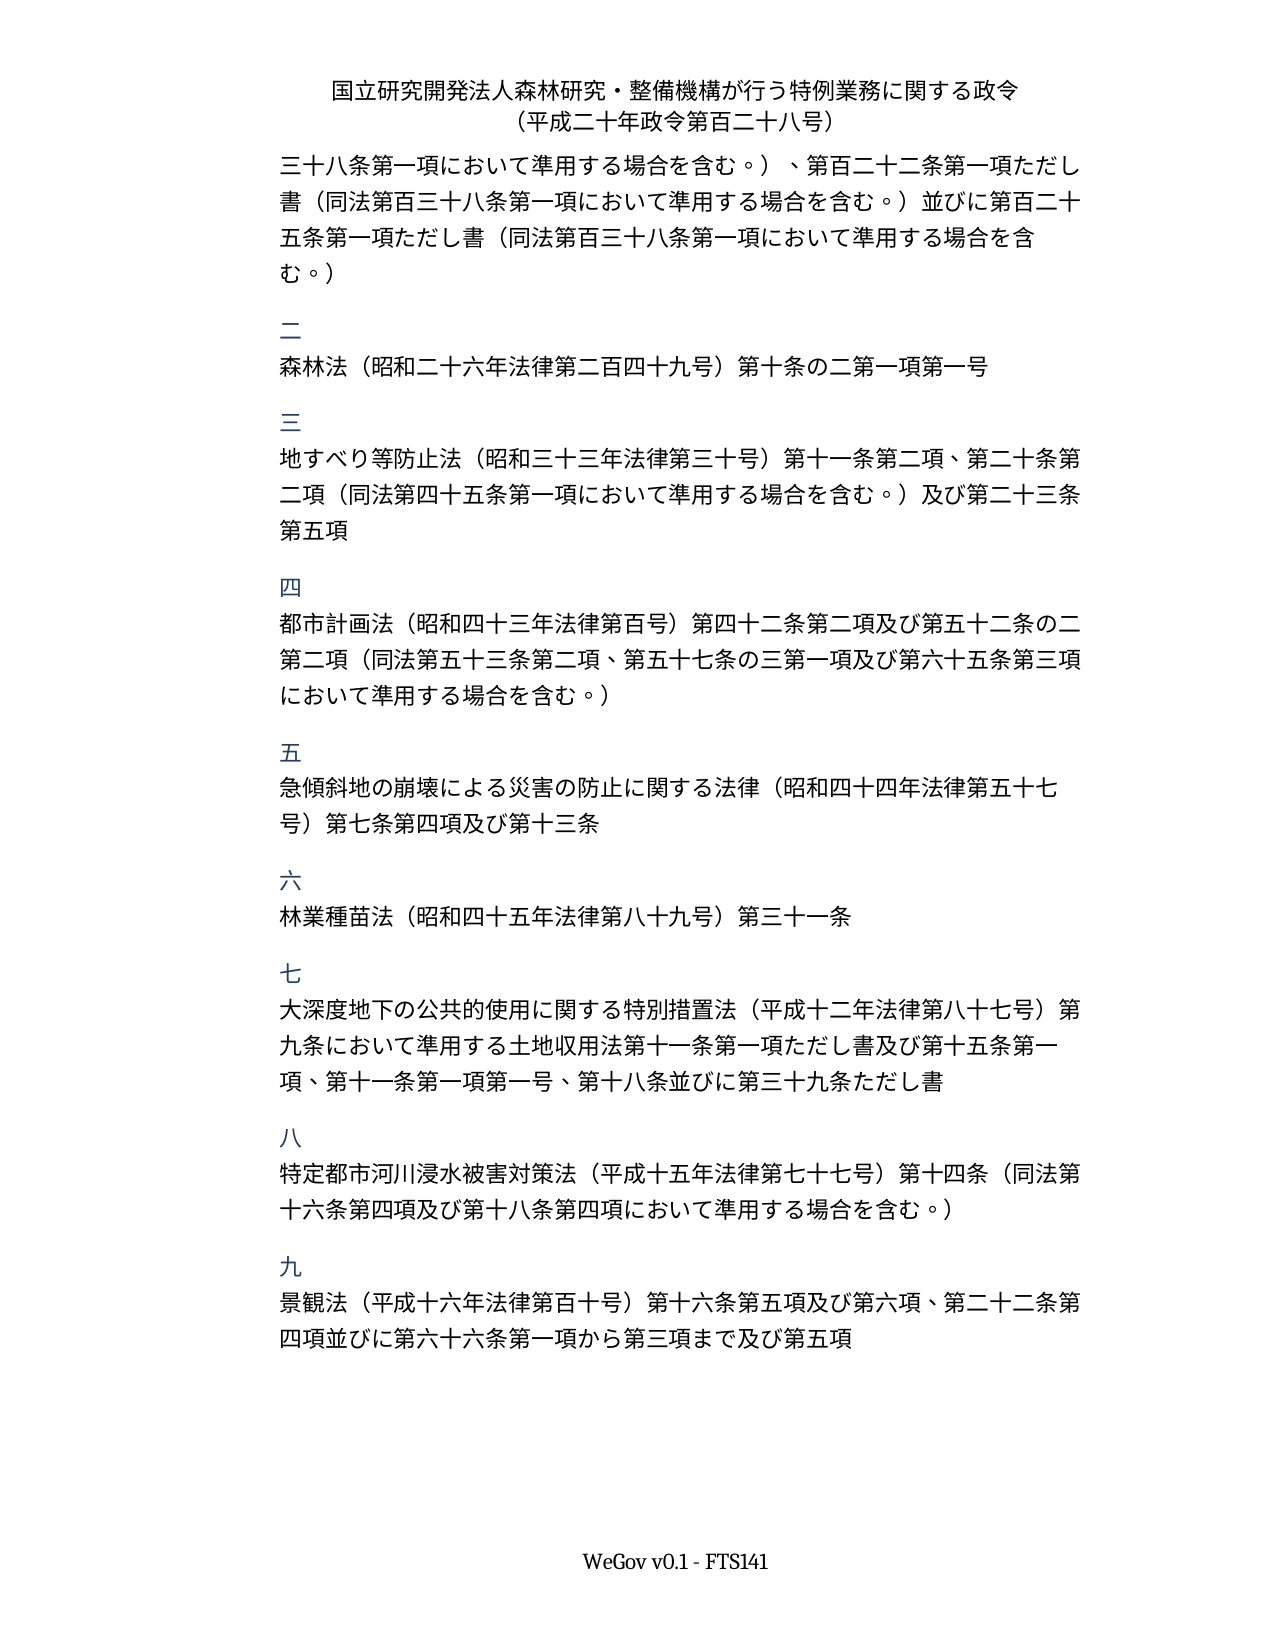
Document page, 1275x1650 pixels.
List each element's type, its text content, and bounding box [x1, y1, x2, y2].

subtitle 九 [279, 1251, 1087, 1282]
text 大深度地下の公共的使用に関する特別措置法（平成十二年法律第八十七号）第九条において準用する土地収用法第十一条第一項ただし書及び第十五条第一項、第十一条第一項第一号、第十八条並びに第三十九条ただし書 [279, 994, 1087, 1097]
subtitle 三 [279, 407, 1087, 438]
text 林業種苗法（昭和四十五年法律第八十九号）第三十一条 [279, 901, 1087, 932]
subtitle 五 [279, 736, 1087, 768]
text 景観法（平成十六年法律第百十号）第十六条第五項及び第六項、第二十二条第四項並びに第六十六条第一項から第三項まで及び第五項 [279, 1287, 1087, 1354]
subtitle 二 [279, 314, 1087, 346]
subtitle 六 [279, 865, 1087, 896]
subtitle 七 [279, 958, 1087, 989]
text 地すべり等防止法（昭和三十三年法律第三十号）第十一条第二項、第二十条第二項（同法第四十五条第一項において準用する場合を含む。）及び第二十三条第五項 [279, 443, 1087, 546]
subtitle 四 [279, 572, 1087, 603]
text 特定都市河川浸水被害対策法（平成十五年法律第七十七号）第十四条（同法第十六条第四項及び第十八条第四項において準用する場合を含む。） [279, 1158, 1087, 1226]
text 森林法（昭和二十六年法律第二百四十九号）第十条の二第一項第一号 [279, 351, 1087, 382]
text 急傾斜地の崩壊による災害の防止に関する法律（昭和四十四年法律第五十七号）第七条第四項及び第十三条 [279, 772, 1087, 839]
subtitle 八 [279, 1122, 1087, 1154]
text 都市計画法（昭和四十三年法律第百号）第四十二条第二項及び第五十二条の二第二項（同法第五十三条第二項、第五十七条の三第一項及び第六十五条第三項において準用する場合を含む。） [279, 608, 1087, 711]
